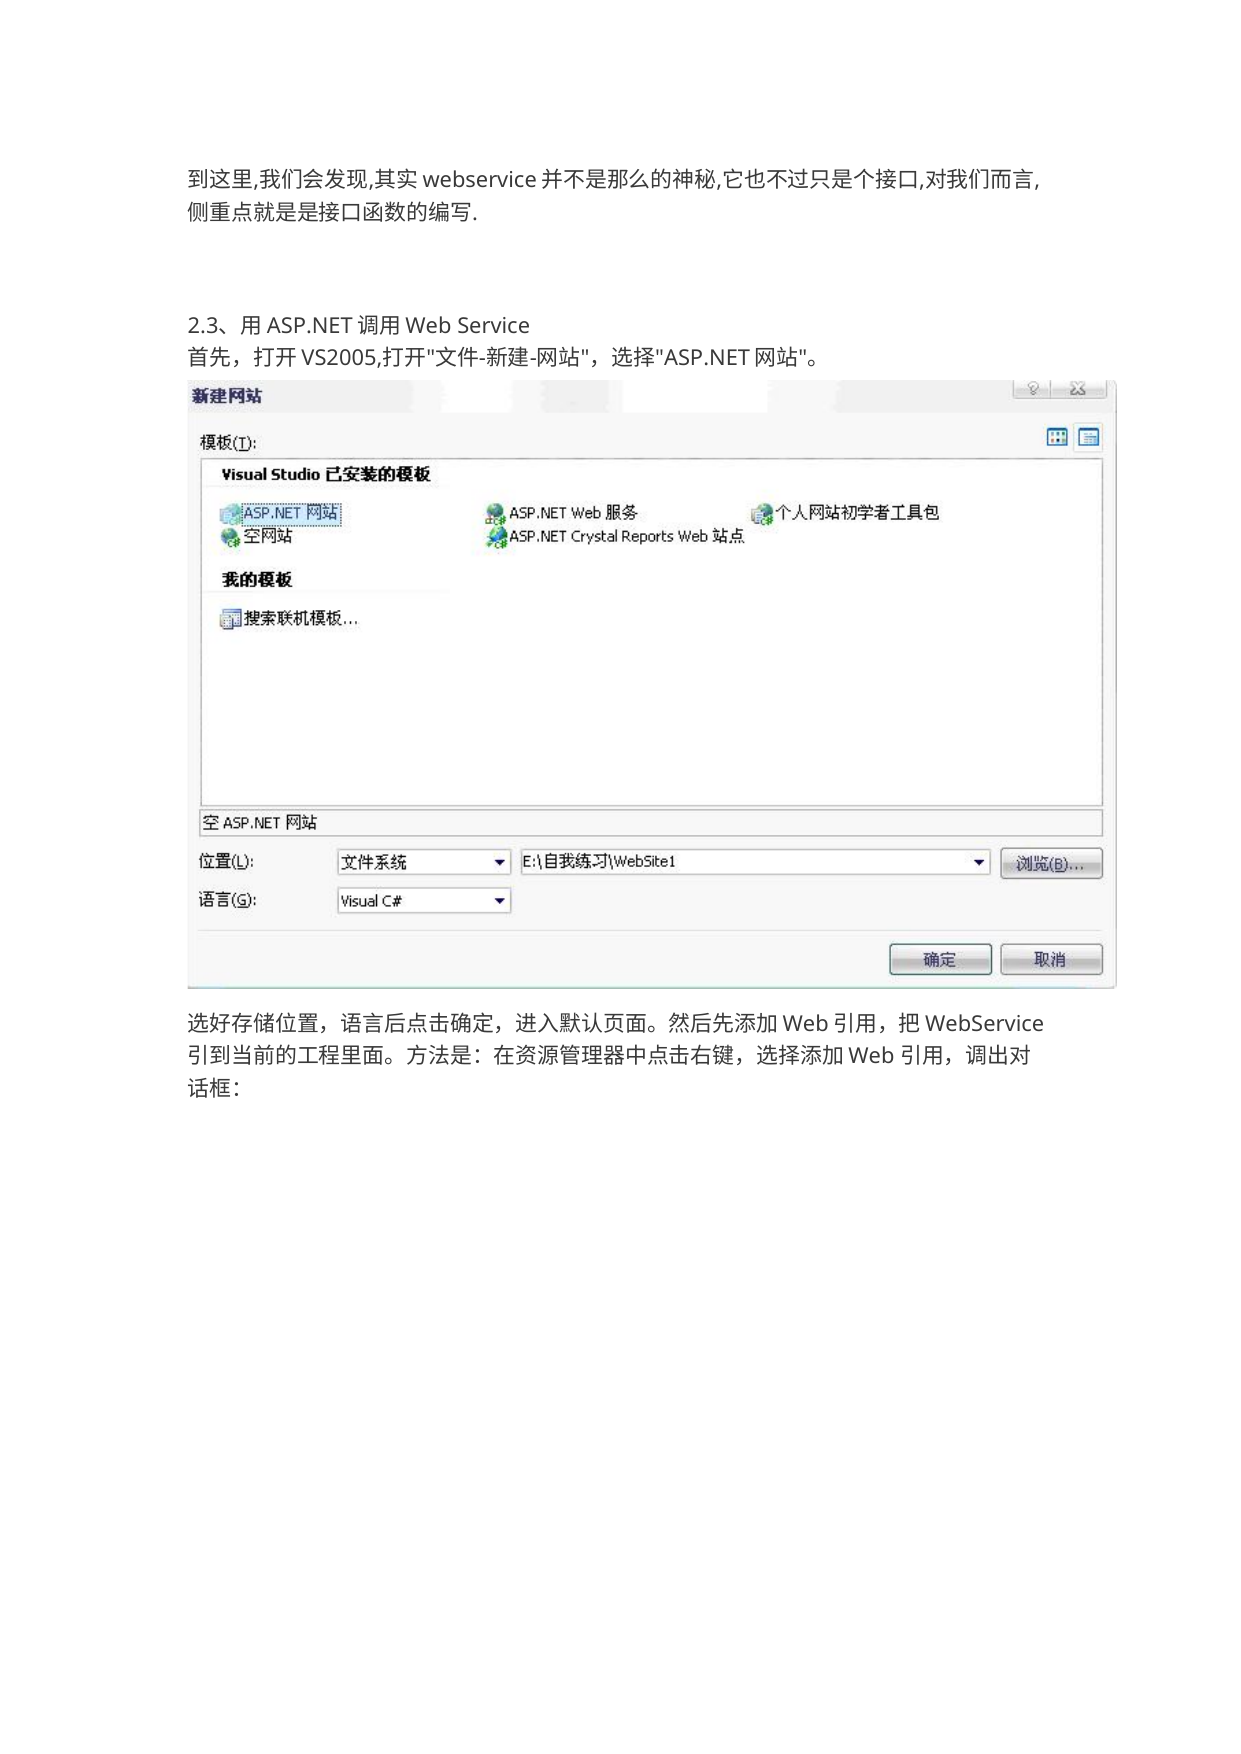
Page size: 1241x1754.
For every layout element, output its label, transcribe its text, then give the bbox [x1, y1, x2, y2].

text 到这里,我们会发现,其实webservice并不是那么的神秘,它也不过只是个接口,对我们而言,侧重点就是是接口函数的编写. [187, 162, 1053, 227]
picture [187, 380, 1117, 989]
text 选好存储位置，语言后点击确定，进入默认页面。然后先添加Web引用，把WebService引到当前的工程里面。方法是：在资源管理器中点击右键，选择添加Web 引用，调出对话框： [187, 1006, 1053, 1103]
text 2.3、用ASP.NET调用Web Service 首先，打开VS2005,打开"文件-新建-网站"，选择"ASP.NET网站"。 [187, 308, 1053, 373]
